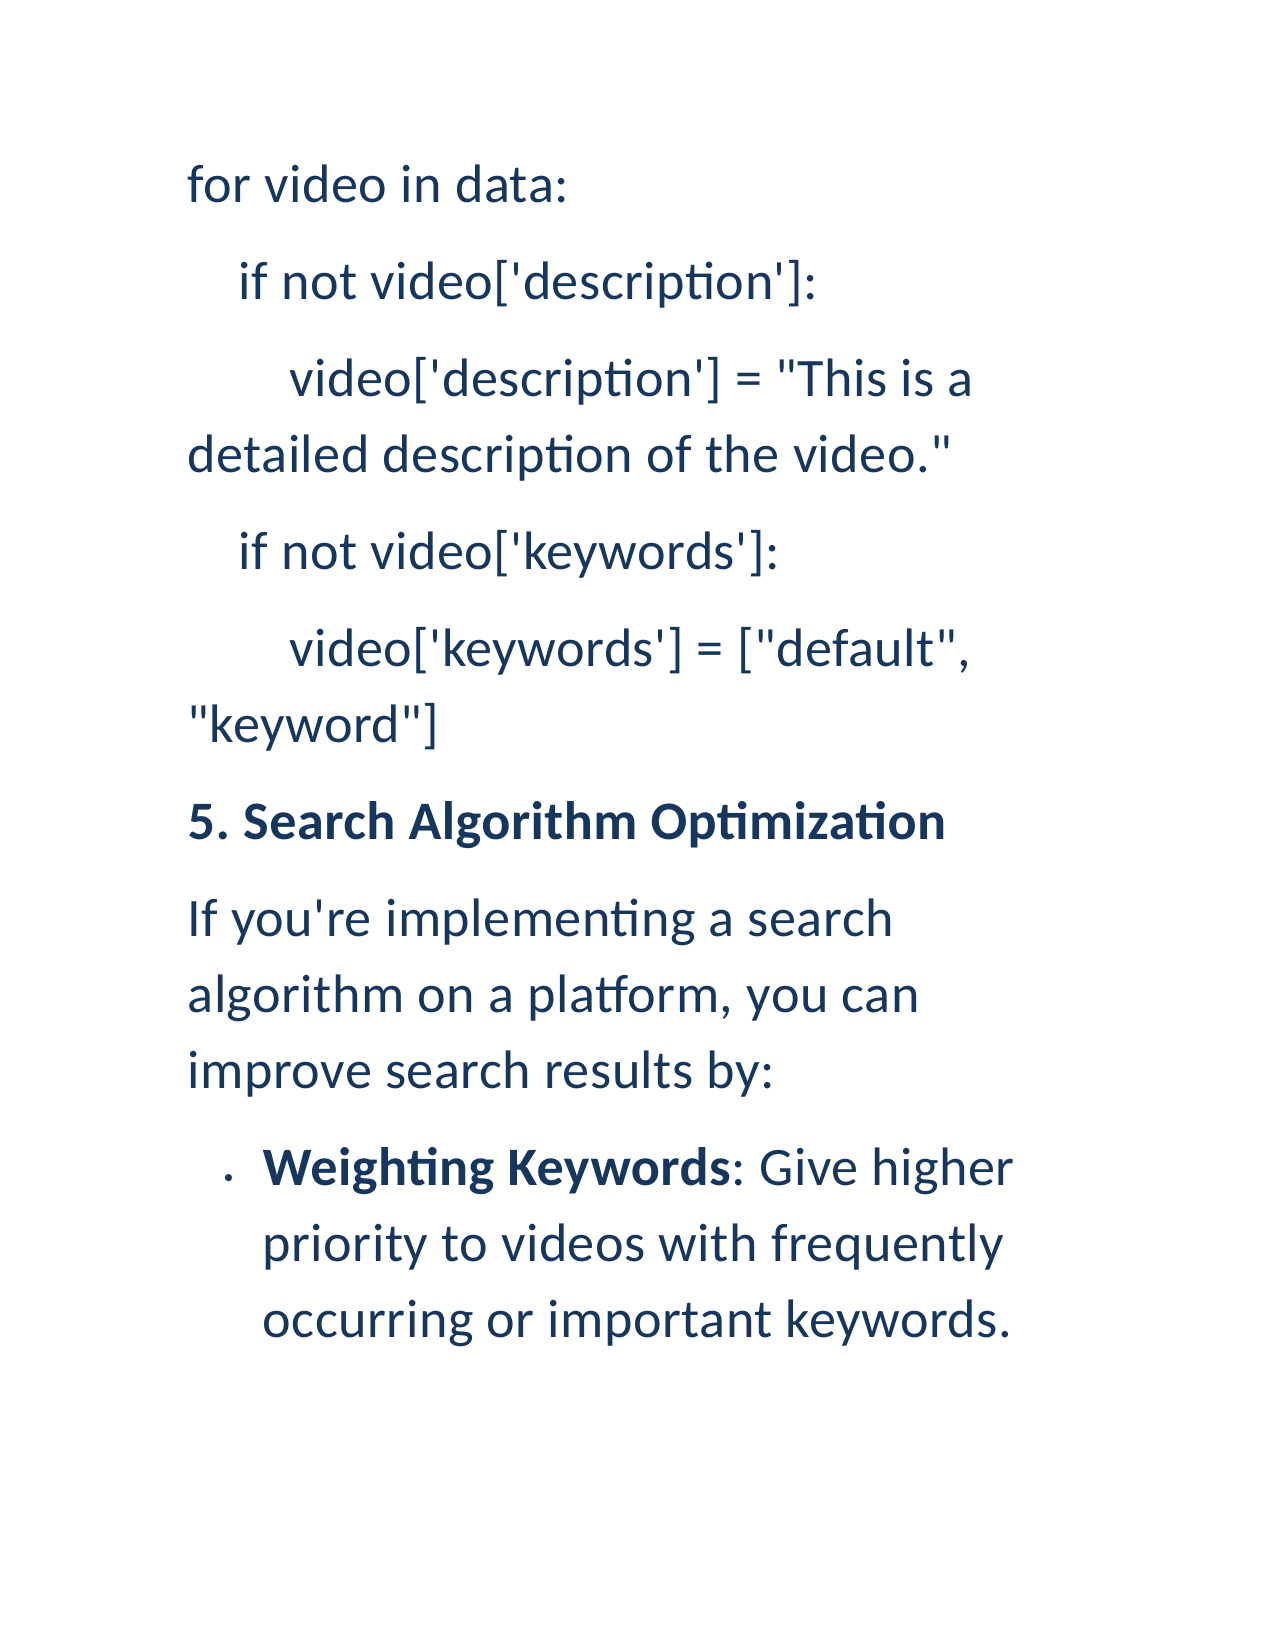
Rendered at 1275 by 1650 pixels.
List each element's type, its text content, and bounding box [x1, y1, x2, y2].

text If you're implementing a search algorithm on a platform, you can improve search results by: [187, 883, 1087, 1102]
text video['keywords'] = ["default", "keyword"] [187, 613, 1087, 756]
text 5. Search Algorithm Optimization [187, 786, 1087, 853]
text if not video['description']: [187, 247, 1087, 313]
text video['description'] = "This is a detailed description of the video." [187, 344, 1087, 486]
list Weighting Keywords: Give higher priority to videos with frequently occurring or important keywords. [225, 1132, 1087, 1351]
text for video in data: [187, 150, 1087, 216]
text if not video['keywords']: [187, 517, 1087, 583]
